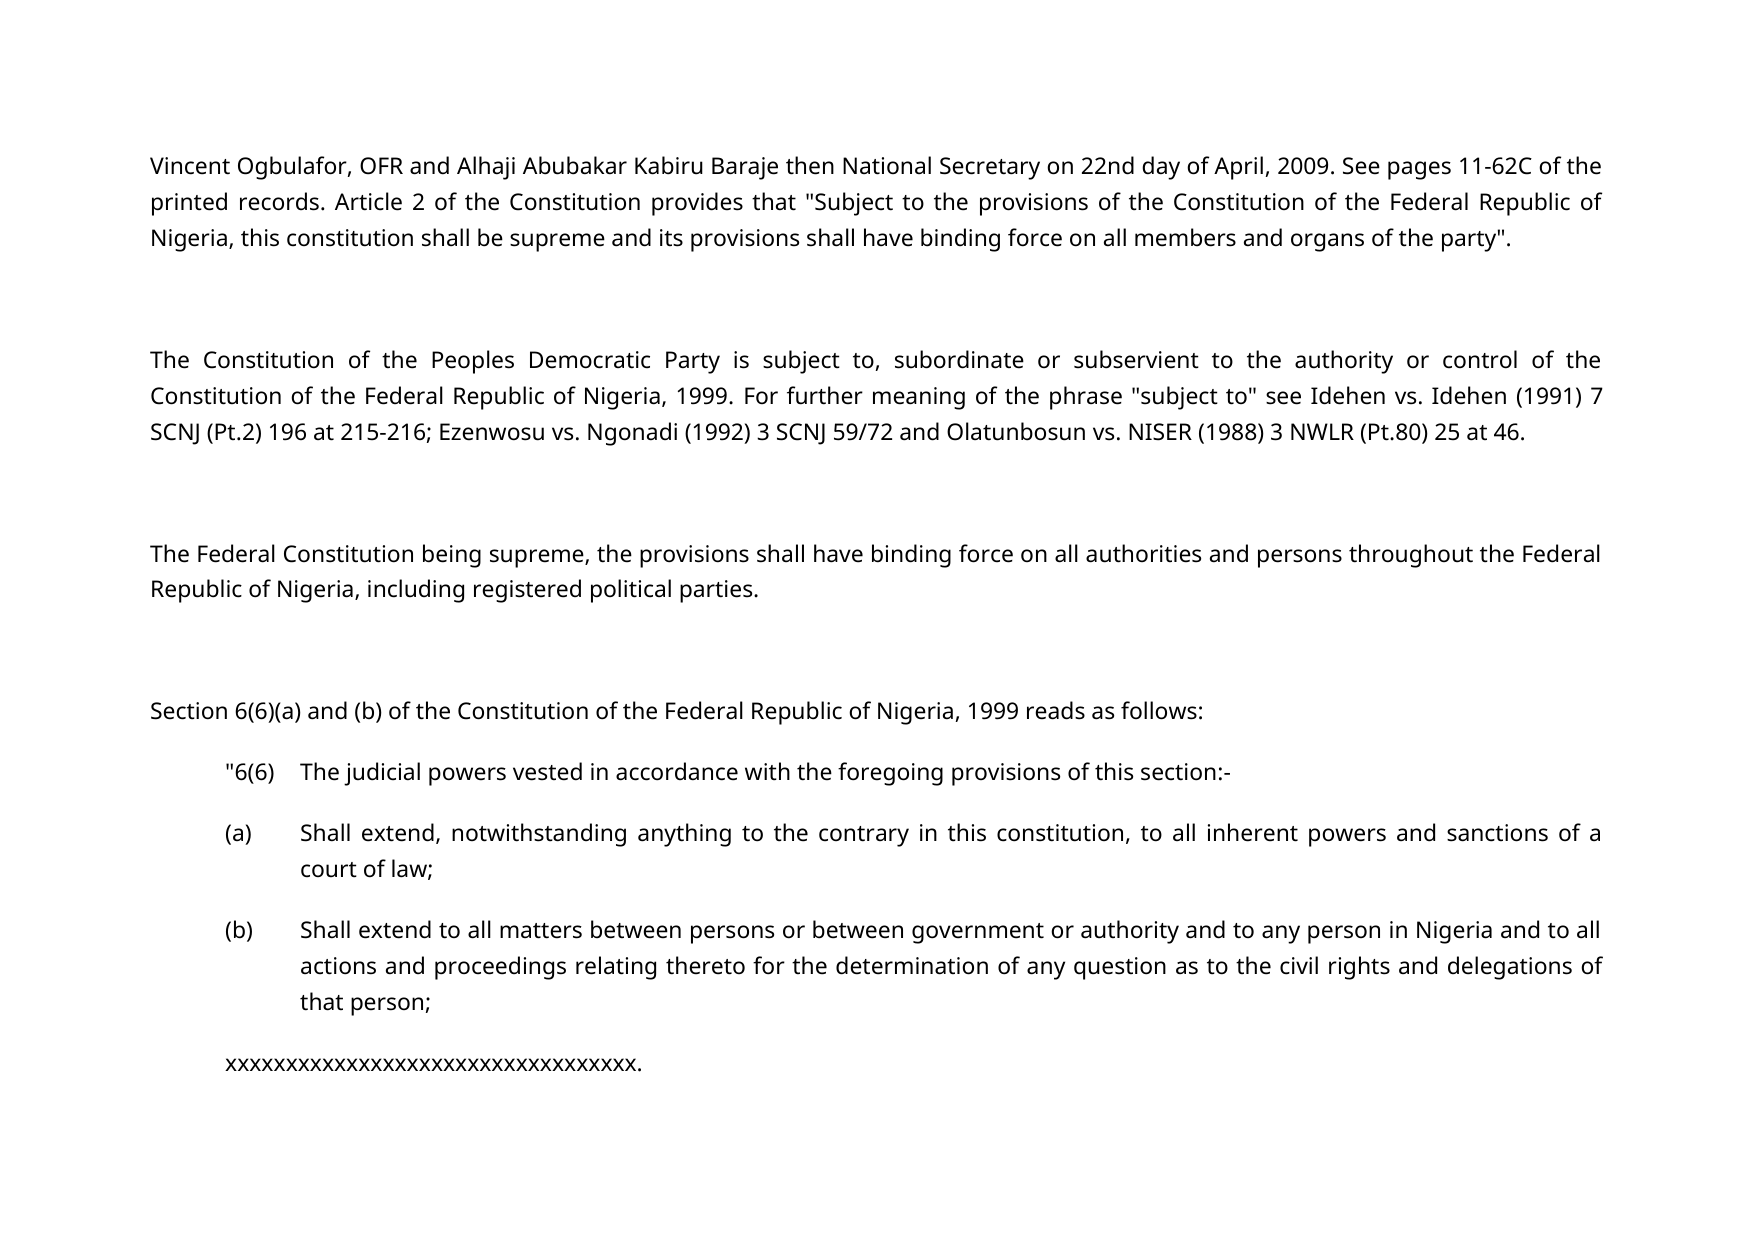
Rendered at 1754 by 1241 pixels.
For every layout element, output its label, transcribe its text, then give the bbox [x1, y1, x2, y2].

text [150, 150, 1604, 253]
text The Federal Constitution being supreme, the provisions shall have binding force on all authorities and persons throughout the Federal Republic of Nigeria, including registered political parties. [150, 537, 1604, 605]
text (b) Shall extend to all matters between persons or between government or authority and to any person in Nigeria and to all actions and proceedings relating thereto for the determination of any question as to the civil rights and delegations of that person; [225, 914, 1604, 1017]
text Section 6(6)(a) and (b) of the Constitution of the Federal Republic of Nigeria, 1999 reads as follows: [150, 695, 1604, 727]
text The Constitution of the Peoples Democratic Party is subject to, subordinate or subservient to the authority or control of the Constitution of the Federal Republic of Nigeria, 1999. For further meaning of the phrase "subject to" see Idehen vs. Idehen (1991) 7 SCNJ (Pt.2) 196 at 215-216; Ezenwosu vs. Ngonadi (1992) 3 SCNJ 59/72 and Olatunbosun vs. NISER (1988) 3 NWLR (Pt.80) 25 at 46. [150, 344, 1604, 447]
text "6(6) The judicial powers vested in accordance with the foregoing provisions of this section:- [225, 756, 1604, 787]
text (a) Shall extend, notwithstanding anything to the contrary in this constitution, to all inherent powers and sanctions of a court of law; [225, 817, 1604, 884]
text xxxxxxxxxxxxxxxxxxxxxxxxxxxxxxxxxx. [225, 1047, 1604, 1078]
